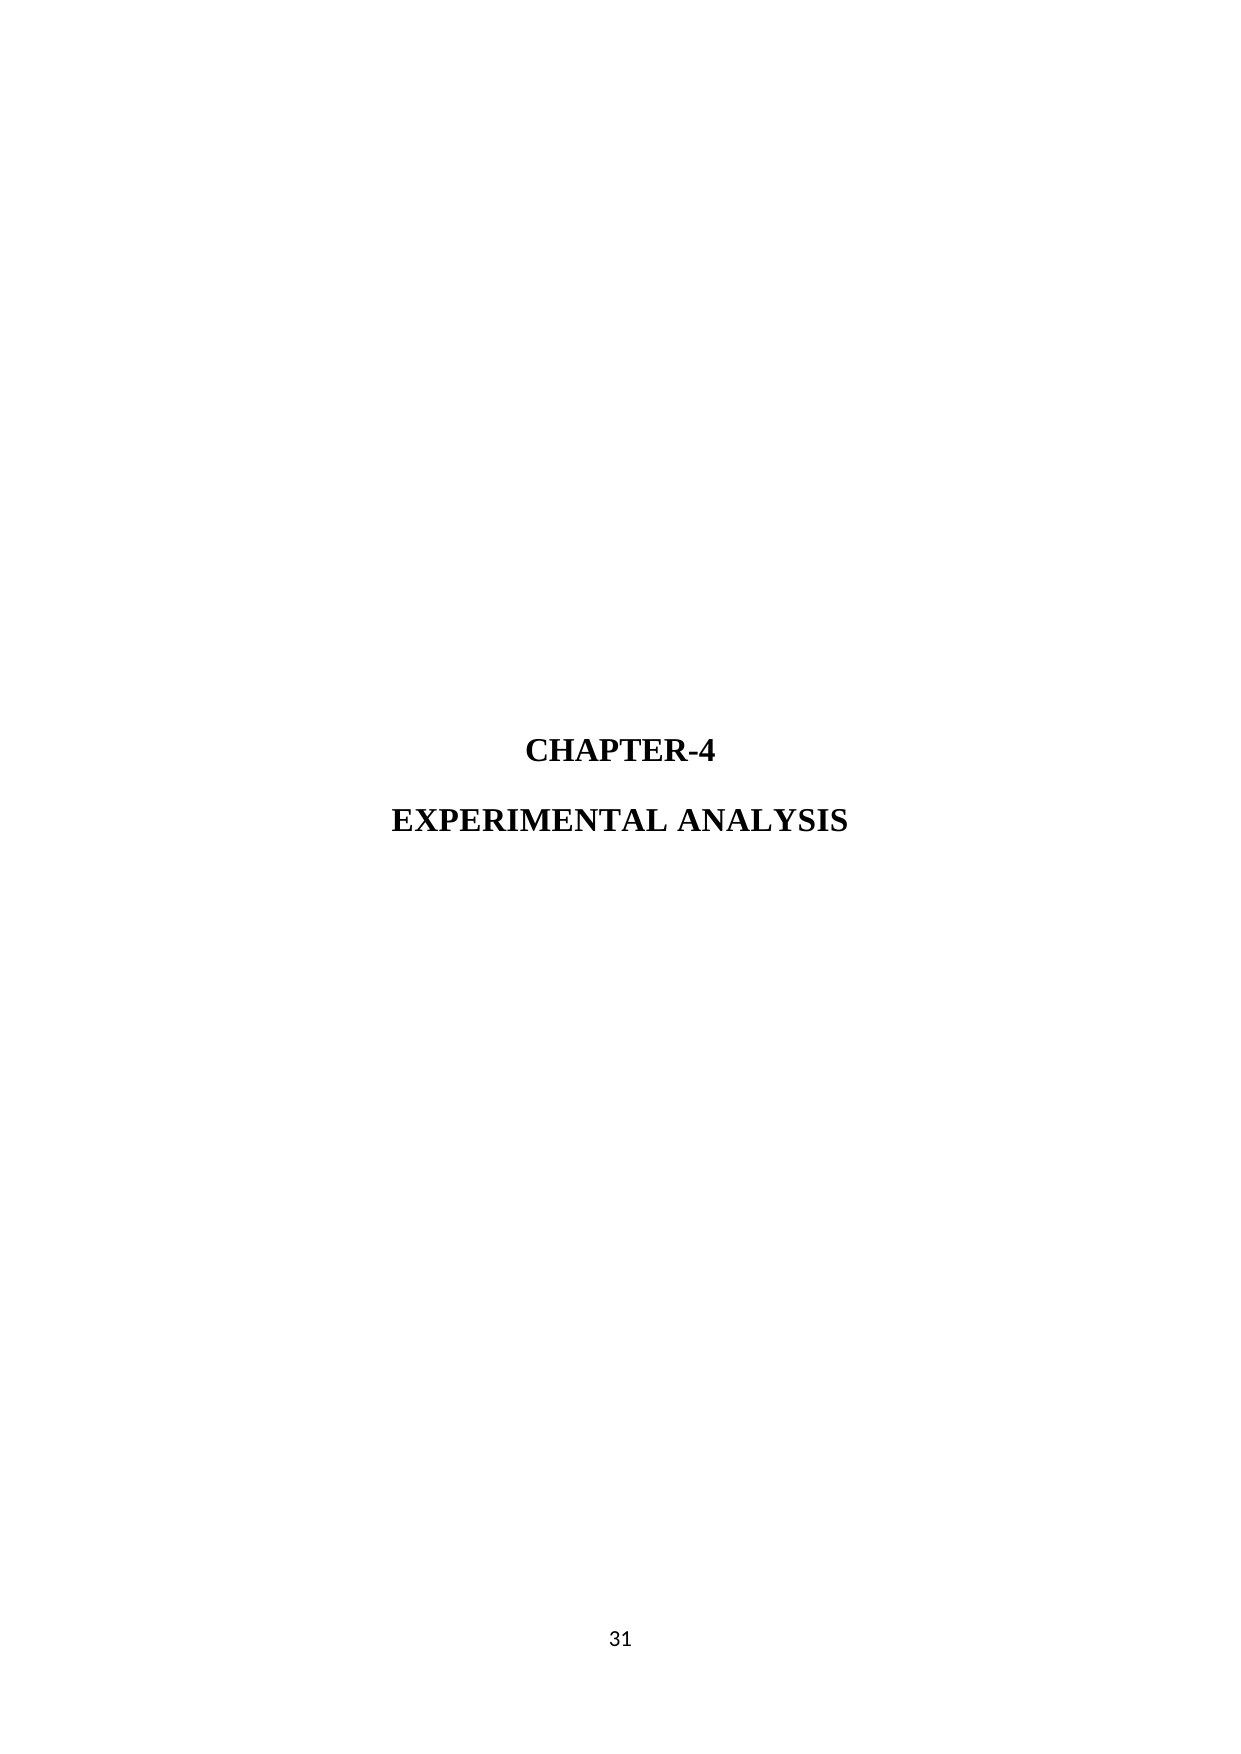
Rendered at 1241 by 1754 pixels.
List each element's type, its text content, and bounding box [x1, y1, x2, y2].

subtitle eXPERIMENTAL ANALYSIS [150, 800, 1090, 838]
text CHAPTER-4 [150, 730, 1090, 768]
